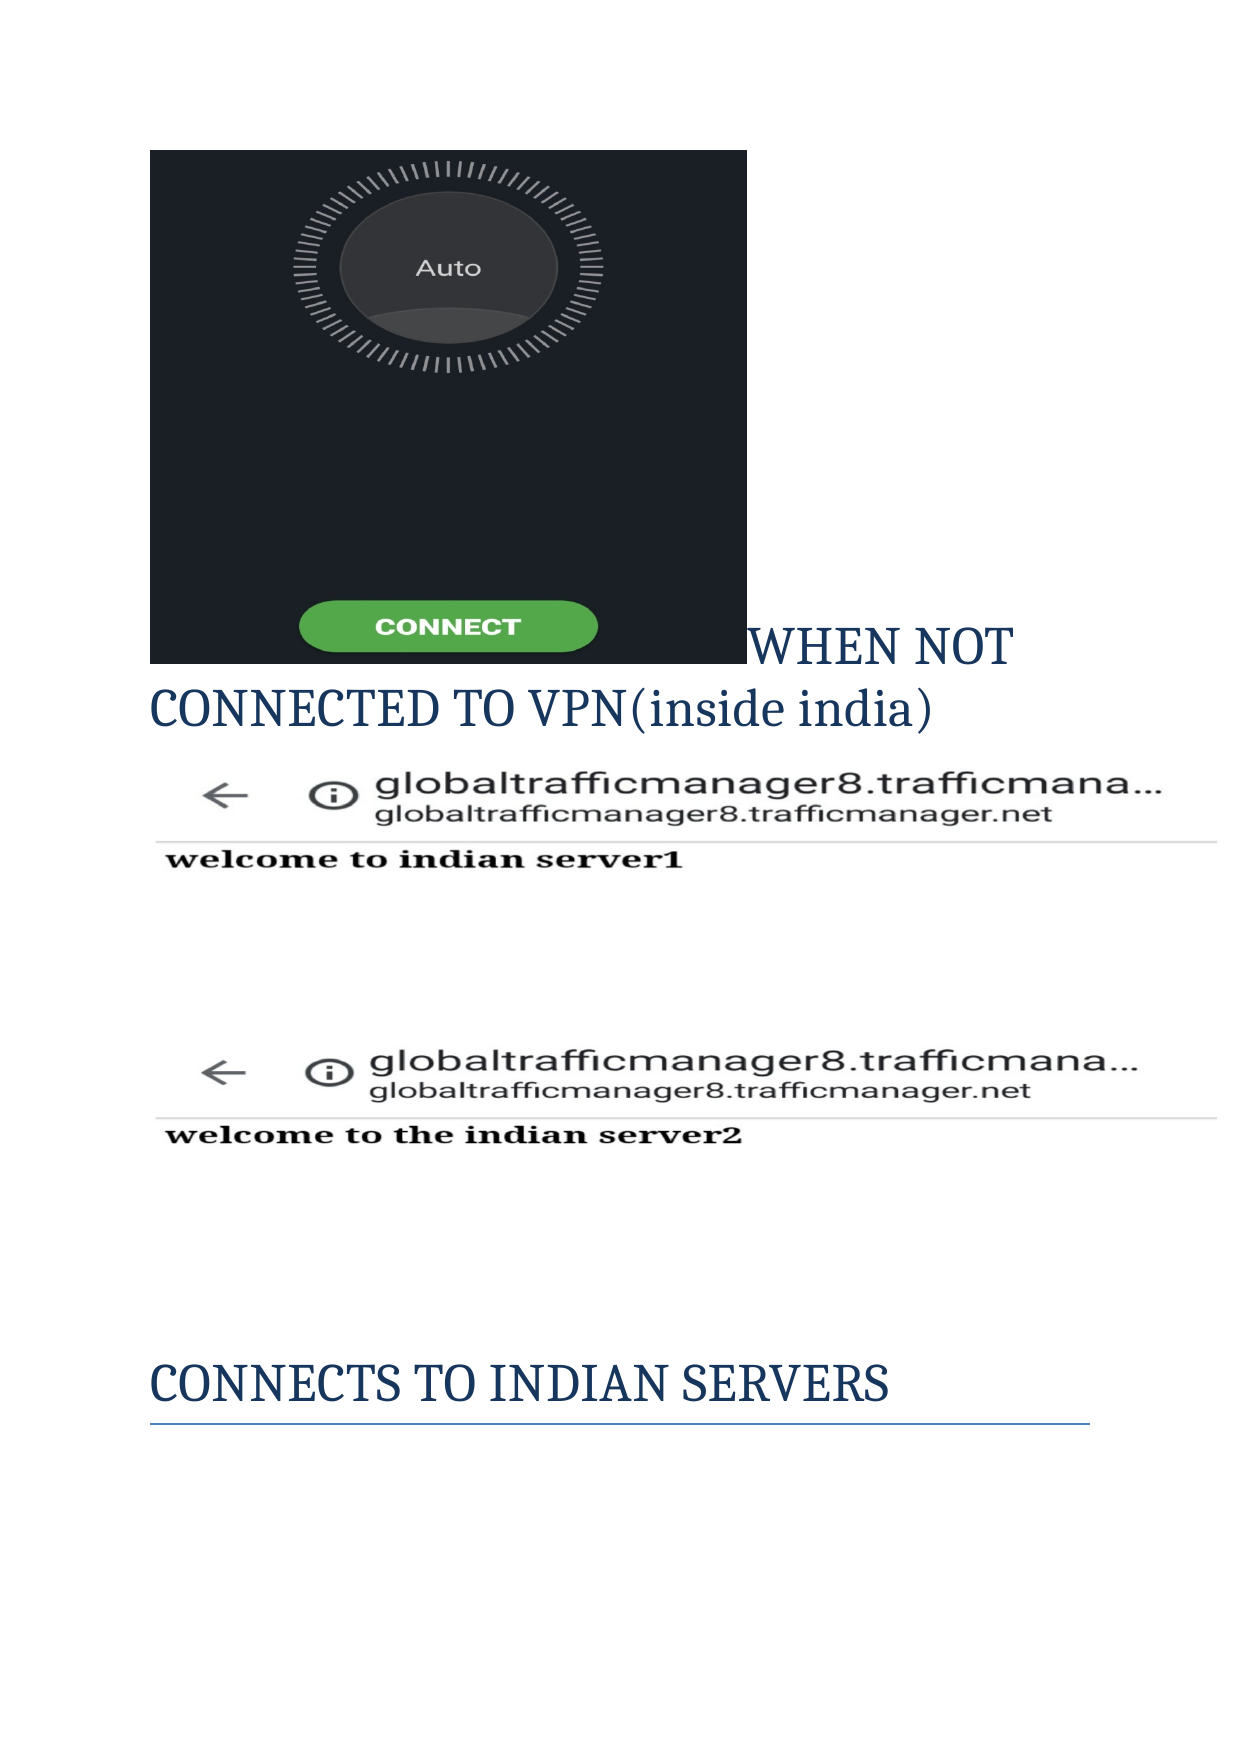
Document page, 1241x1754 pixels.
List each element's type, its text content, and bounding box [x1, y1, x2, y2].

picture [150, 150, 747, 664]
picture [150, 740, 1222, 1353]
title CONNECTS TO INDIAN SERVERS [150, 1353, 1090, 1423]
